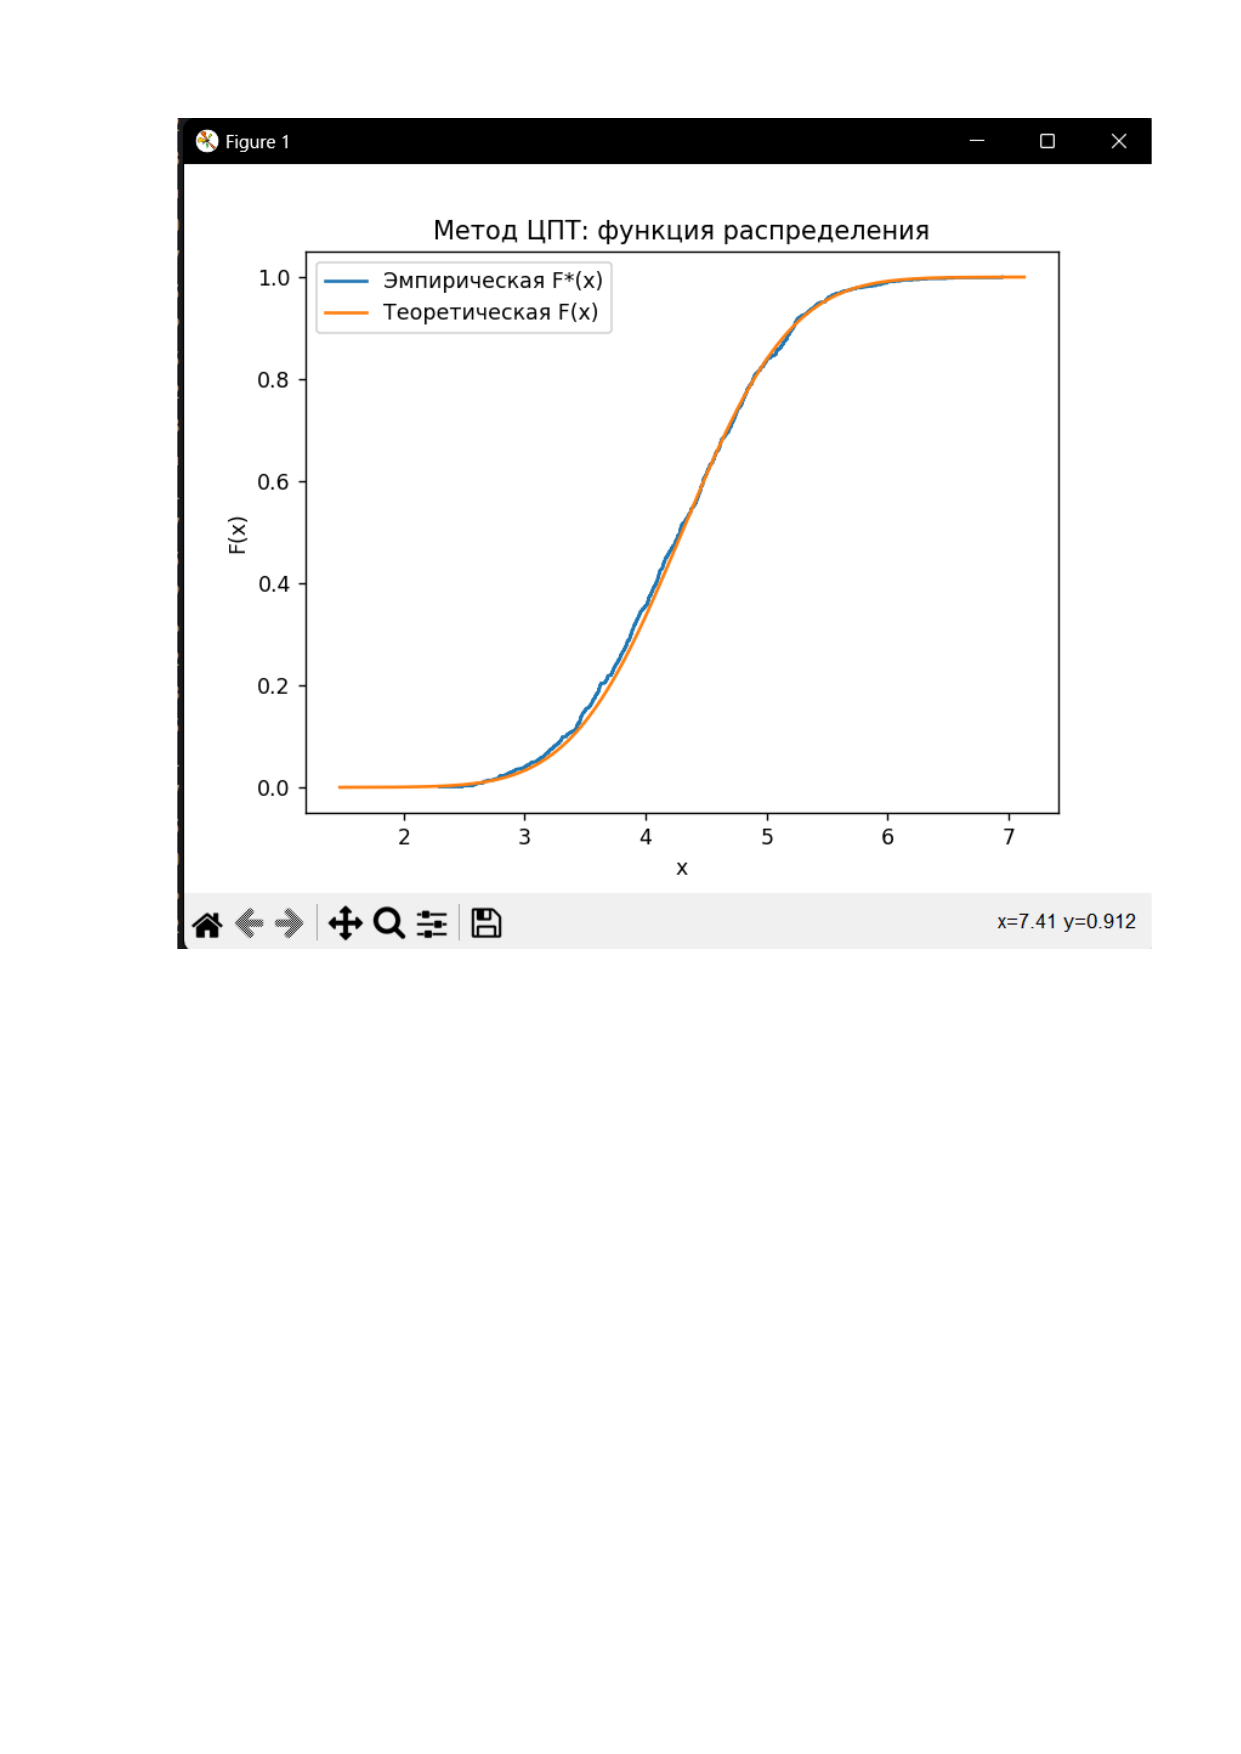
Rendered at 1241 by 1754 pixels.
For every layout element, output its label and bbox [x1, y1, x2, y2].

picture [177, 118, 1152, 949]
